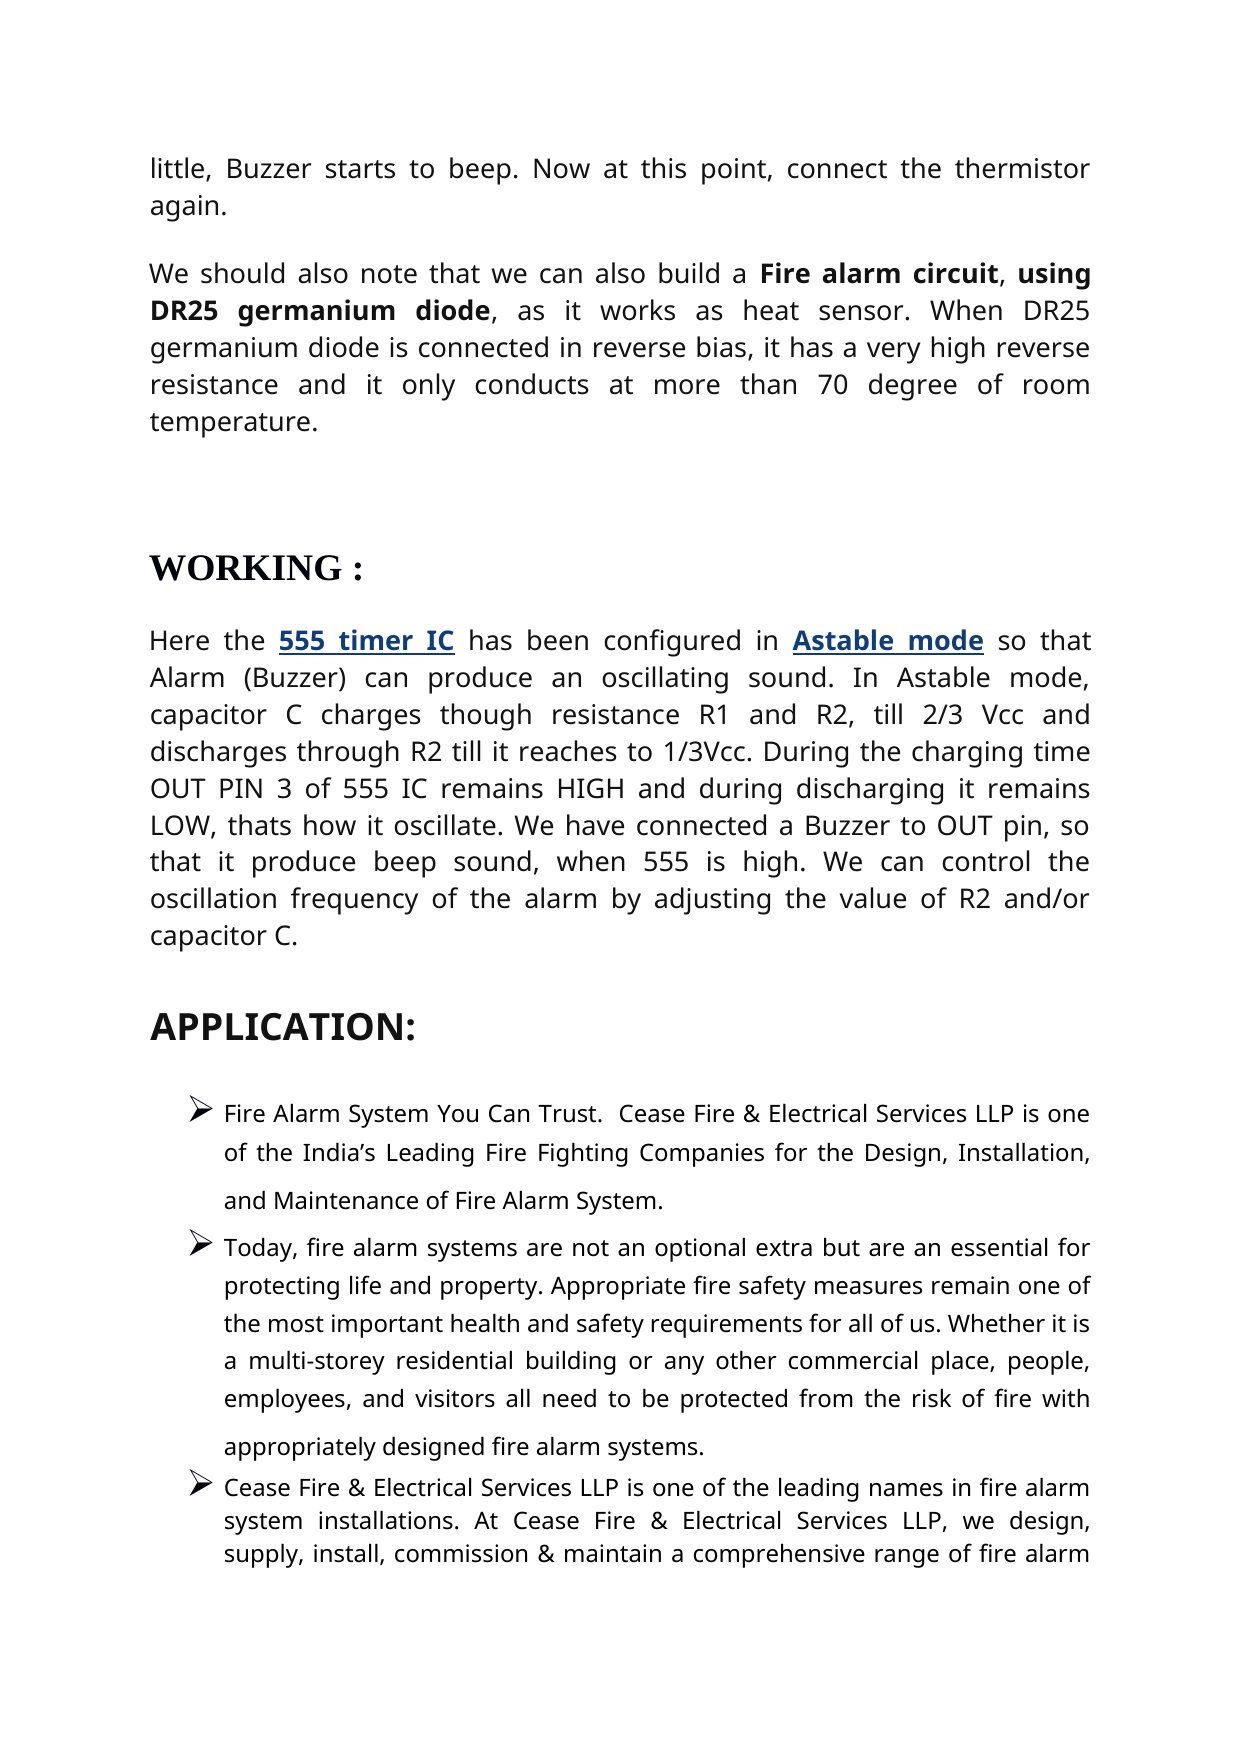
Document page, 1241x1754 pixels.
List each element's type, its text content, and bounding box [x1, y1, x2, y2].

text Here the 555 timer IC has been configured in Astable mode so that Alarm (Buzzer) can produce an oscillating sound. In Astable mode, capacitor C charges though resistance R1 and R2, till 2/3 Vcc and discharges through R2 till it reaches to 1/3Vcc. During the charging time OUT PIN 3 of 555 IC remains HIGH and during discharging it remains LOW, thats how it oscillate. We have connected a Buzzer to OUT pin, so that it produce beep sound, when 555 is high. We can control the oscillation frequency of the alarm by adjusting the value of R2 and/or capacitor C. [148, 622, 1092, 953]
text APPLICATION: [150, 1000, 1101, 1051]
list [186, 1470, 1092, 1569]
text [148, 150, 1092, 224]
text We should also note that we can also build a Fire alarm circuit, using DR25 germanium diode, as it works as heat sensor. When DR25 germanium diode is connected in reverse bias, it has a very high reverse resistance and it only conducts at more than 70 degree of room temperature. [148, 255, 1092, 439]
text WORKING : [148, 545, 1101, 588]
list Today, fire alarm systems are not an optional extra but are an essential for protecting life and property. Appropriate fire safety measures remain one of the most important health and safety requirements for all of us. Whether it is a multi-storey residential building or any other commercial place, people, employees, and visitors all need to be protected from the risk of fire with appropriately designed fire alarm systems. [186, 1230, 1092, 1463]
list Fire Alarm System You Can Trust. Cease Fire & Electrical Services LLP is one of the India’s Leading Fire Fighting Companies for the Design, Installation, and Maintenance of Fire Alarm System. [186, 1097, 1092, 1218]
